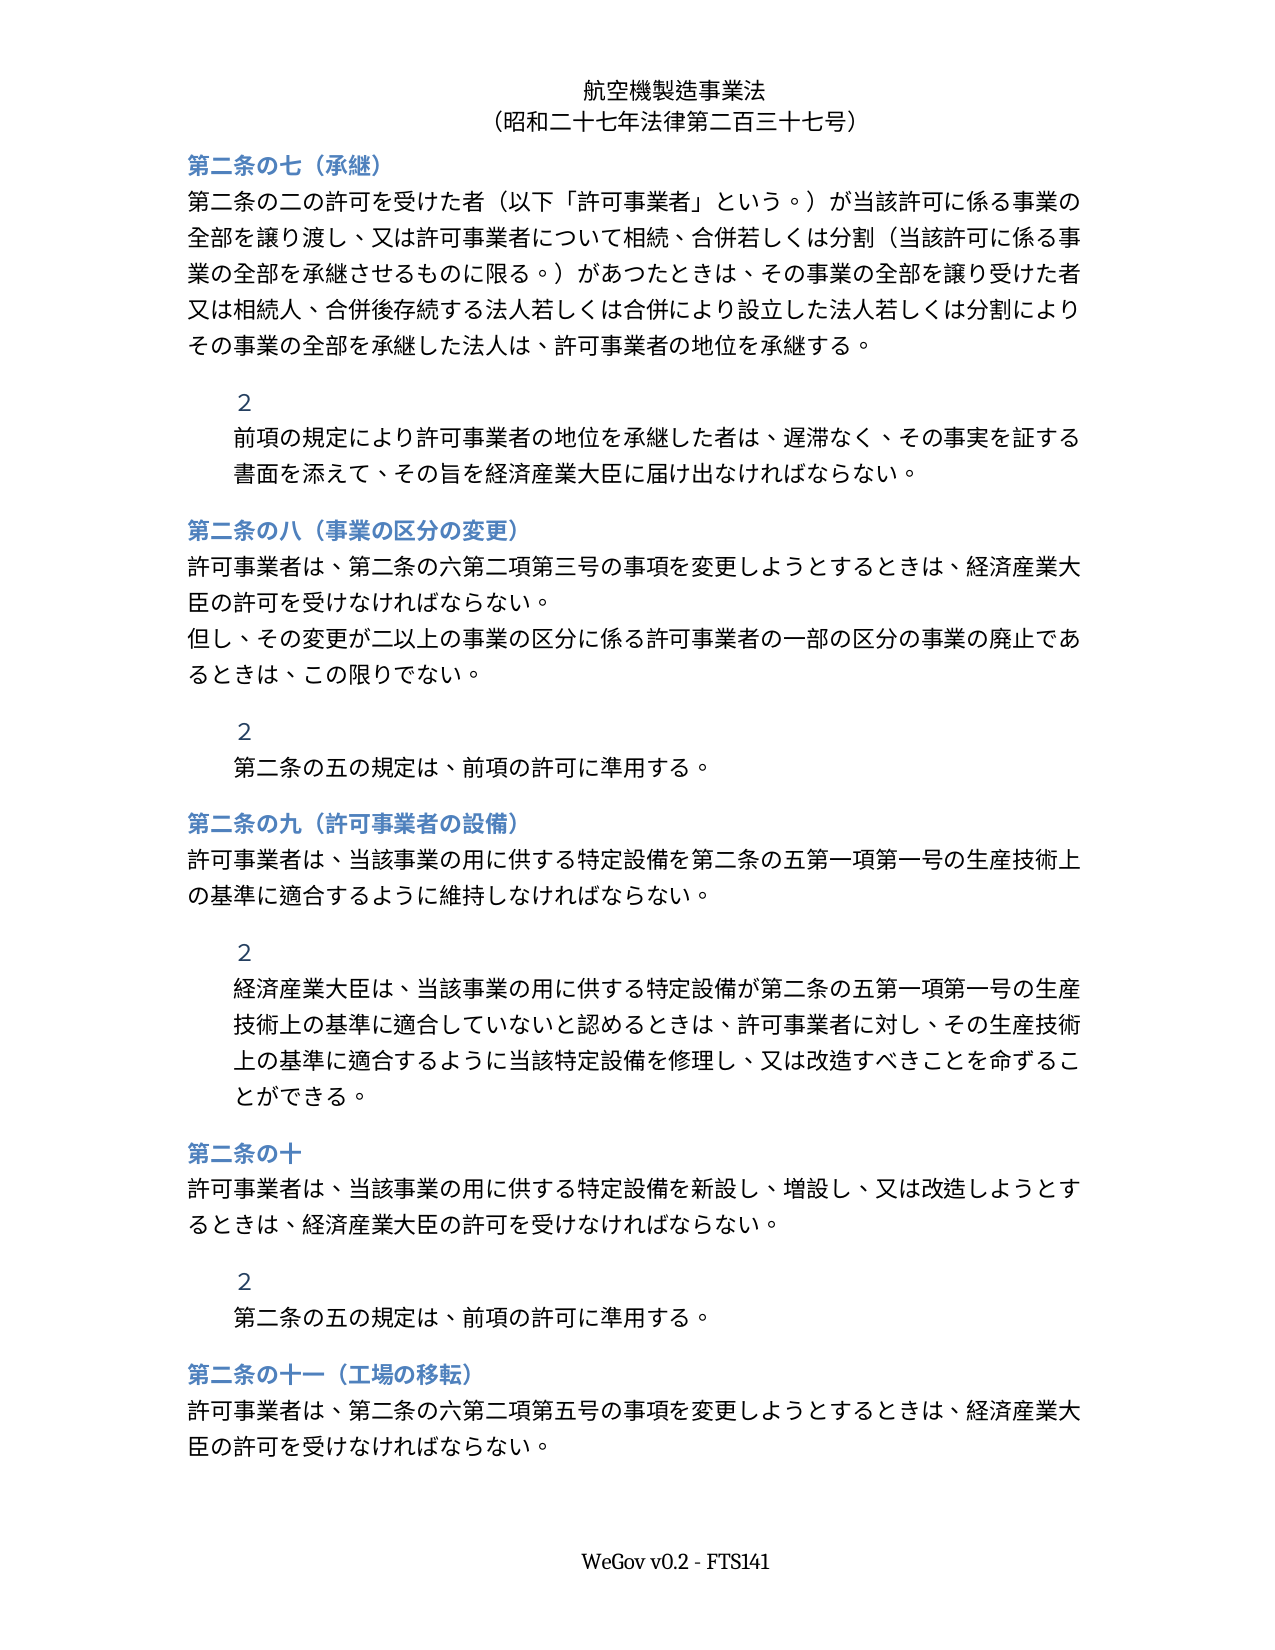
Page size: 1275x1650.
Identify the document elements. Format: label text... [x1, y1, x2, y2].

subtitle 第二条の七（承継） [187, 150, 1087, 181]
text 第二条の五の規定は、前項の許可に準用する。 [233, 1302, 1087, 1333]
text 許可事業者は、当該事業の用に供する特定設備を新設し、増設し、又は改造しようとするときは、経済産業大臣の許可を受けなければならない。 [187, 1173, 1087, 1241]
subtitle 第二条の十 [187, 1137, 1087, 1169]
text 経済産業大臣は、当該事業の用に供する特定設備が第二条の五第一項第一号の生産技術上の基準に適合していないと認めるときは、許可事業者に対し、その生産技術上の基準に適合するように当該特定設備を修理し、又は改造すべきことを命ずることができる。 [233, 973, 1087, 1112]
text 第二条の五の規定は、前項の許可に準用する。 [233, 752, 1087, 783]
subtitle 第二条の九（許可事業者の設備） [187, 808, 1087, 839]
subtitle ２ [233, 937, 1087, 968]
text 許可事業者は、第二条の六第二項第三号の事項を変更しようとするときは、経済産業大臣の許可を受けなければならない。 但し、その変更が二以上の事業の区分に係る許可事業者の一部の区分の事業の廃止であるときは、この限りでない。 [187, 551, 1087, 690]
text 第二条の二の許可を受けた者（以下「許可事業者」という。）が当該許可に係る事業の全部を譲り渡し、又は許可事業者について相続、合併若しくは分割（当該許可に係る事業の全部を承継させるものに限る。）があつたときは、その事業の全部を譲り受けた者又は相続人、合併後存続する法人若しくは合併により設立した法人若しくは分割によりその事業の全部を承継した法人は、許可事業者の地位を承継する。 [187, 186, 1087, 361]
text 許可事業者は、当該事業の用に供する特定設備を第二条の五第一項第一号の生産技術上の基準に適合するように維持しなければならない。 [187, 844, 1087, 911]
text 前項の規定により許可事業者の地位を承継した者は、遅滞なく、その事実を証する書面を添えて、その旨を経済産業大臣に届け出なければならない。 [233, 422, 1087, 489]
subtitle ２ [233, 386, 1087, 418]
subtitle ２ [233, 1266, 1087, 1297]
text 許可事業者は、第二条の六第二項第五号の事項を変更しようとするときは、経済産業大臣の許可を受けなければならない。 [187, 1395, 1087, 1462]
subtitle ２ [233, 716, 1087, 747]
subtitle 第二条の八（事業の区分の変更） [187, 515, 1087, 546]
subtitle 第二条の十一（工場の移転） [187, 1359, 1087, 1390]
